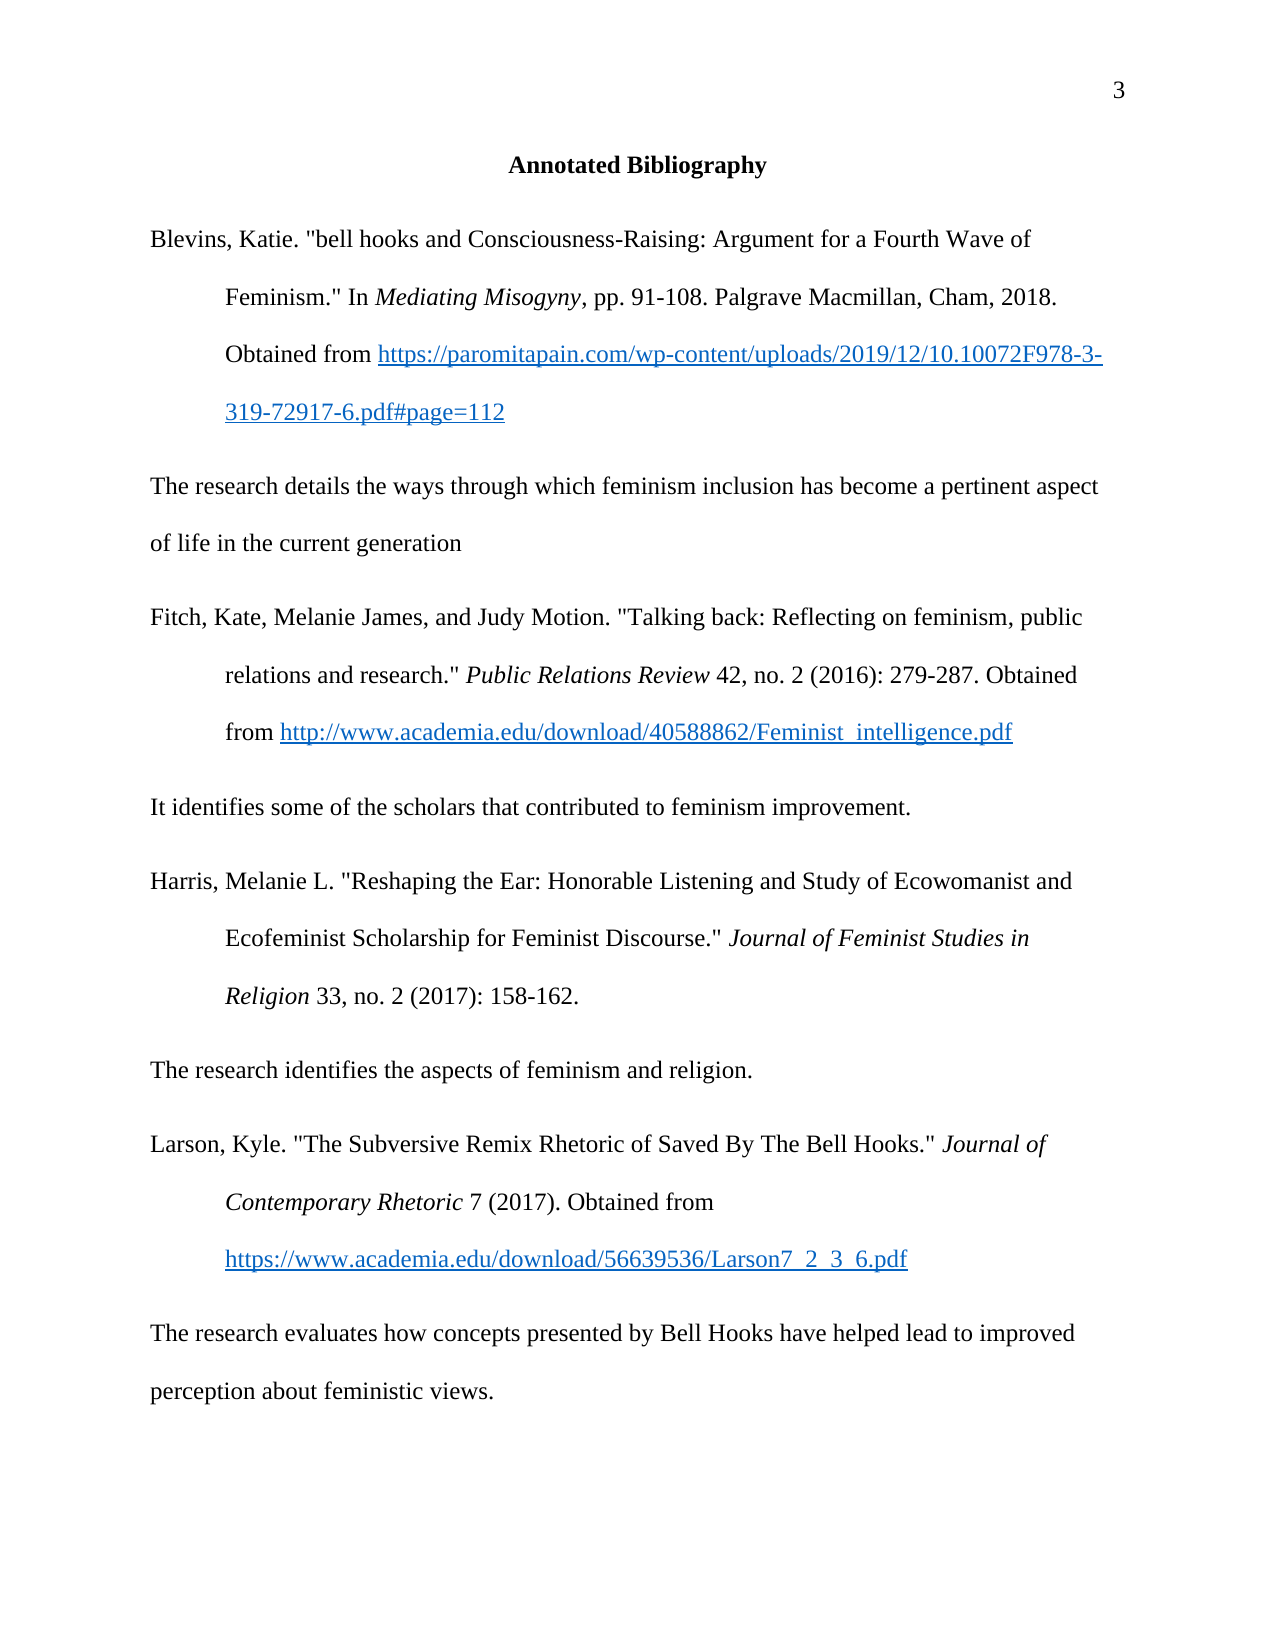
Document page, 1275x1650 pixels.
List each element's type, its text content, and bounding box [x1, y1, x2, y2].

text It identifies some of the scholars that contributed to feminism improvement. [150, 792, 1125, 820]
text Annotated Bibliography [150, 150, 1125, 179]
text Larson, Kyle. "The Subversive Remix Rhetoric of Saved By The Bell Hooks." Journal of Contemporary Rhetoric 7 (2017). Obtained from https://www.academia.edu/download/56639536/Larson7_2_3_6.pdf [150, 1129, 1125, 1273]
text Fitch, Kate, Melanie James, and Judy Motion. "Talking back: Reflecting on feminism, public relations and research." Public Relations Review 42, no. 2 (2016): 279-287. Obtained from http://www.academia.edu/download/40588862/Feminist_intelligence.pdf [150, 602, 1125, 746]
text The research evaluates how concepts presented by Bell Hooks have helped lead to improved perception about feministic views. [150, 1318, 1125, 1404]
text Blevins, Katie. "bell hooks and Consciousness-Raising: Argument for a Fourth Wave of Feminism." In Mediating Misogyny, pp. 91-108. Palgrave Macmillan, Cham, 2018. Obtained from https://paromitapain.com/wp-content/uploads/2019/12/10.10072F978-3-319-72917-6.pdf#page=112 [150, 224, 1125, 425]
text The research identifies the aspects of feminism and religion. [150, 1055, 1125, 1084]
text Harris, Melanie L. "Reshaping the Ear: Honorable Listening and Study of Ecowomanist and Ecofeminist Scholarship for Feminist Discourse." Journal of Feminist Studies in Religion 33, no. 2 (2017): 158-162. [150, 866, 1125, 1009]
text The research details the ways through which feminism inclusion has become a pertinent aspect of life in the current generation [150, 471, 1125, 557]
